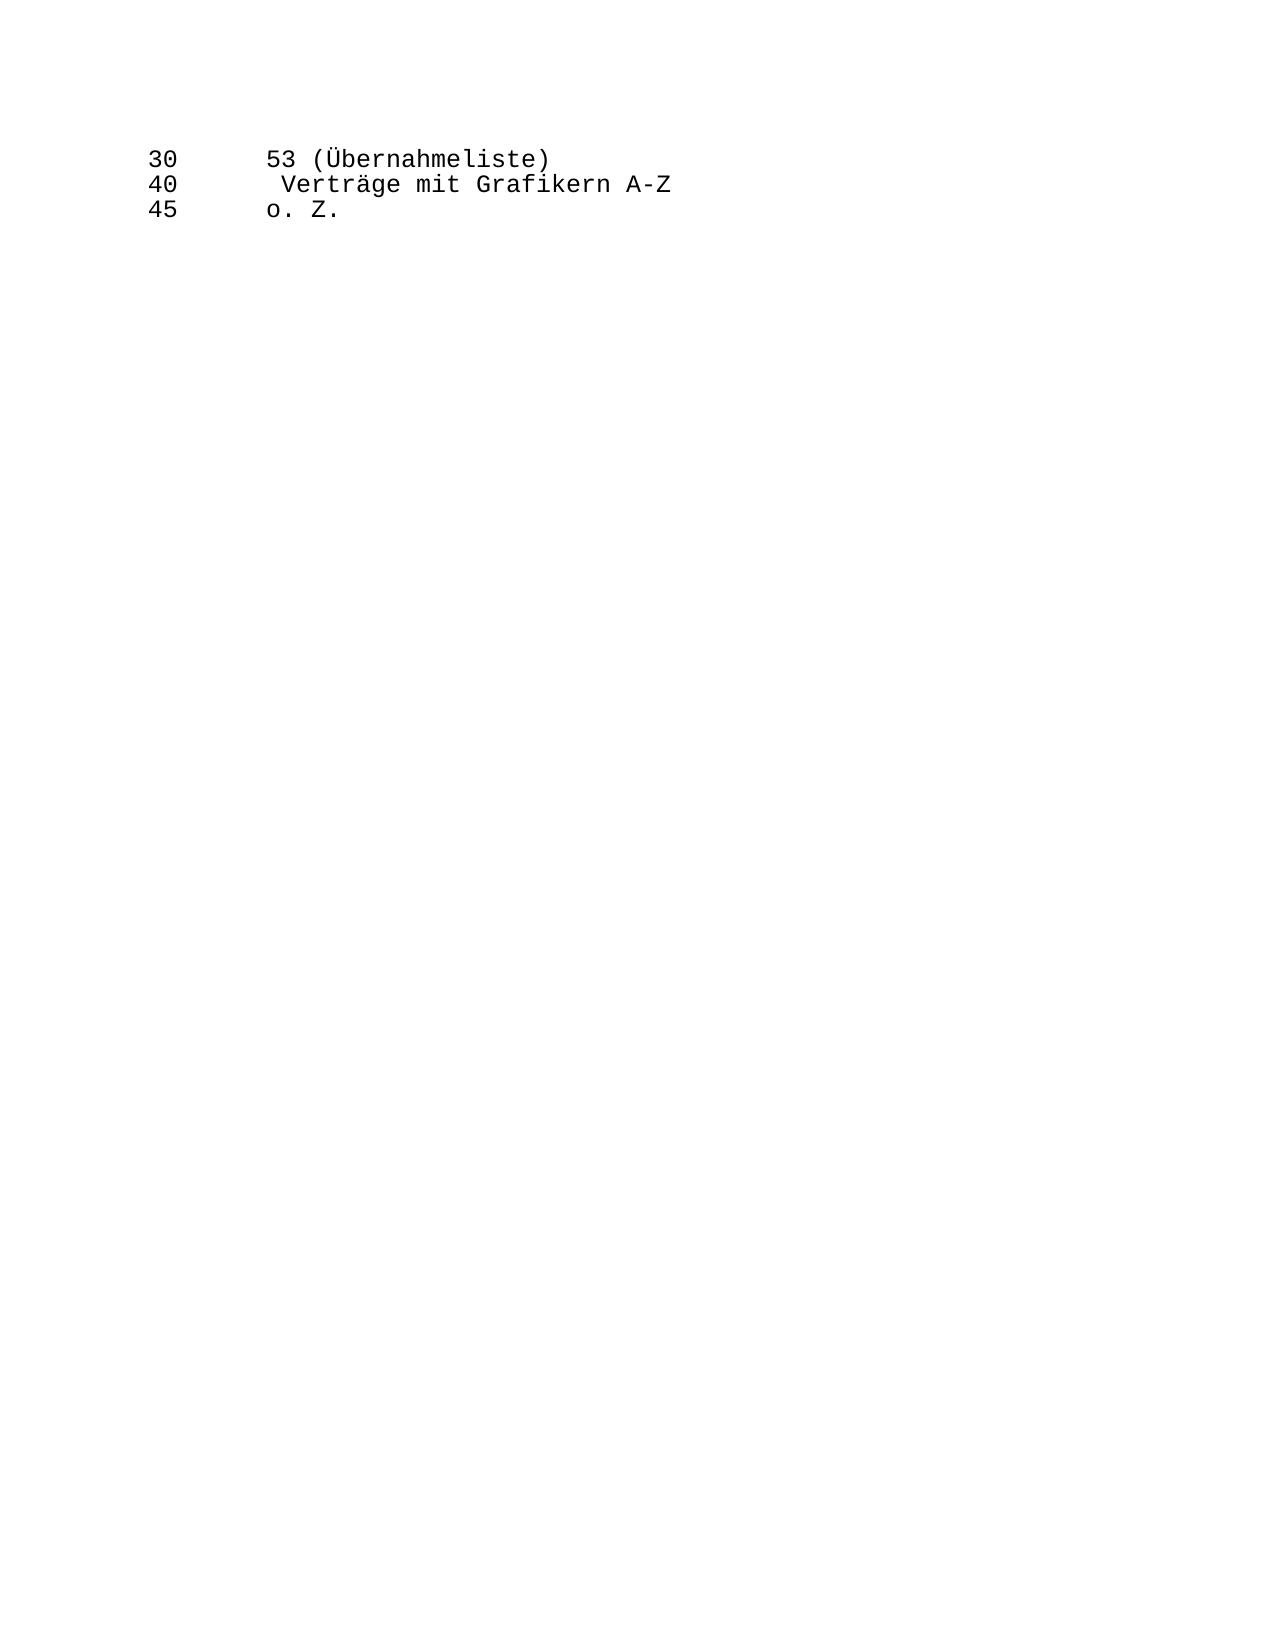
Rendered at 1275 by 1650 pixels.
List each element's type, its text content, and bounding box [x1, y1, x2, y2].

text 45 o. Z. [148, 198, 1127, 223]
text 30 53 (Übernahmeliste) [148, 148, 1127, 173]
text 40 s[k[<1{Greifenverlag} 2{Rudolstadt}>]k Verträge mit Grafikern A-Z]s [148, 173, 1127, 198]
